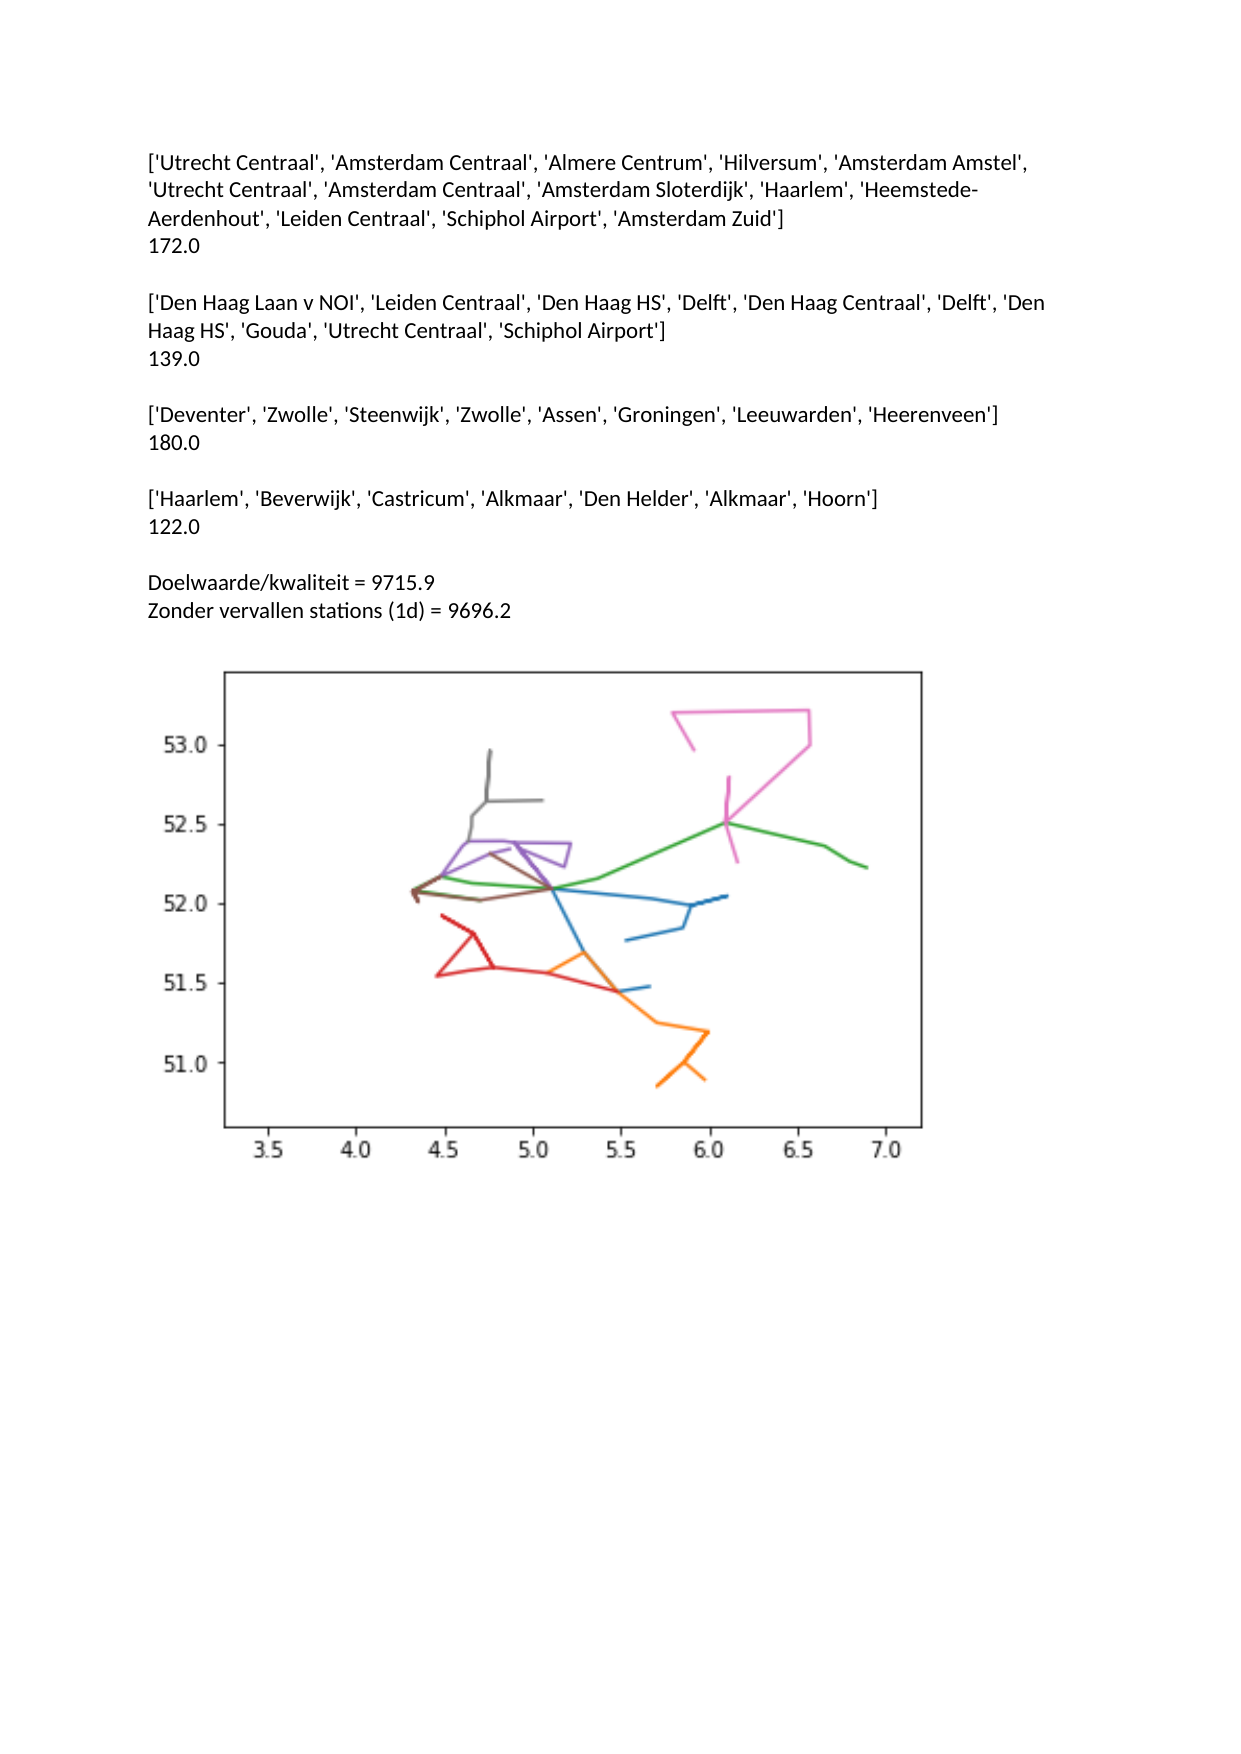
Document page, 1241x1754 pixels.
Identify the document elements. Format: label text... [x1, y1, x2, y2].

text Doelwaarde/kwaliteit = 9715.9 [148, 568, 1093, 596]
text 172.0 [148, 232, 1093, 260]
text ['Haarlem', 'Beverwijk', 'Castricum', 'Alkmaar', 'Den Helder', 'Alkmaar', 'Hoorn'] [148, 484, 1093, 512]
text 122.0 [148, 512, 1093, 540]
text 139.0 [148, 344, 1093, 372]
text 180.0 [148, 428, 1093, 456]
text Zonder vervallen stations (1d) = 9696.2 [148, 596, 1093, 624]
text ['Deventer', 'Zwolle', 'Steenwijk', 'Zwolle', 'Assen', 'Groningen', 'Leeuwarden', 'Heerenveen'] [148, 400, 1093, 428]
text ['Utrecht Centraal', 'Amsterdam Centraal', 'Almere Centrum', 'Hilversum', 'Amsterdam Amstel', 'Utrecht Centraal', 'Amsterdam Centraal', 'Amsterdam Sloterdijk', 'Haarlem', 'Heemstede-Aerdenhout', 'Leiden Centraal', 'Schiphol Airport', 'Amsterdam Zuid'] [148, 148, 1093, 232]
picture [147, 652, 944, 1177]
text ['Den Haag Laan v NOI', 'Leiden Centraal', 'Den Haag HS', 'Delft', 'Den Haag Centraal', 'Delft', 'Den Haag HS', 'Gouda', 'Utrecht Centraal', 'Schiphol Airport'] [148, 288, 1093, 344]
